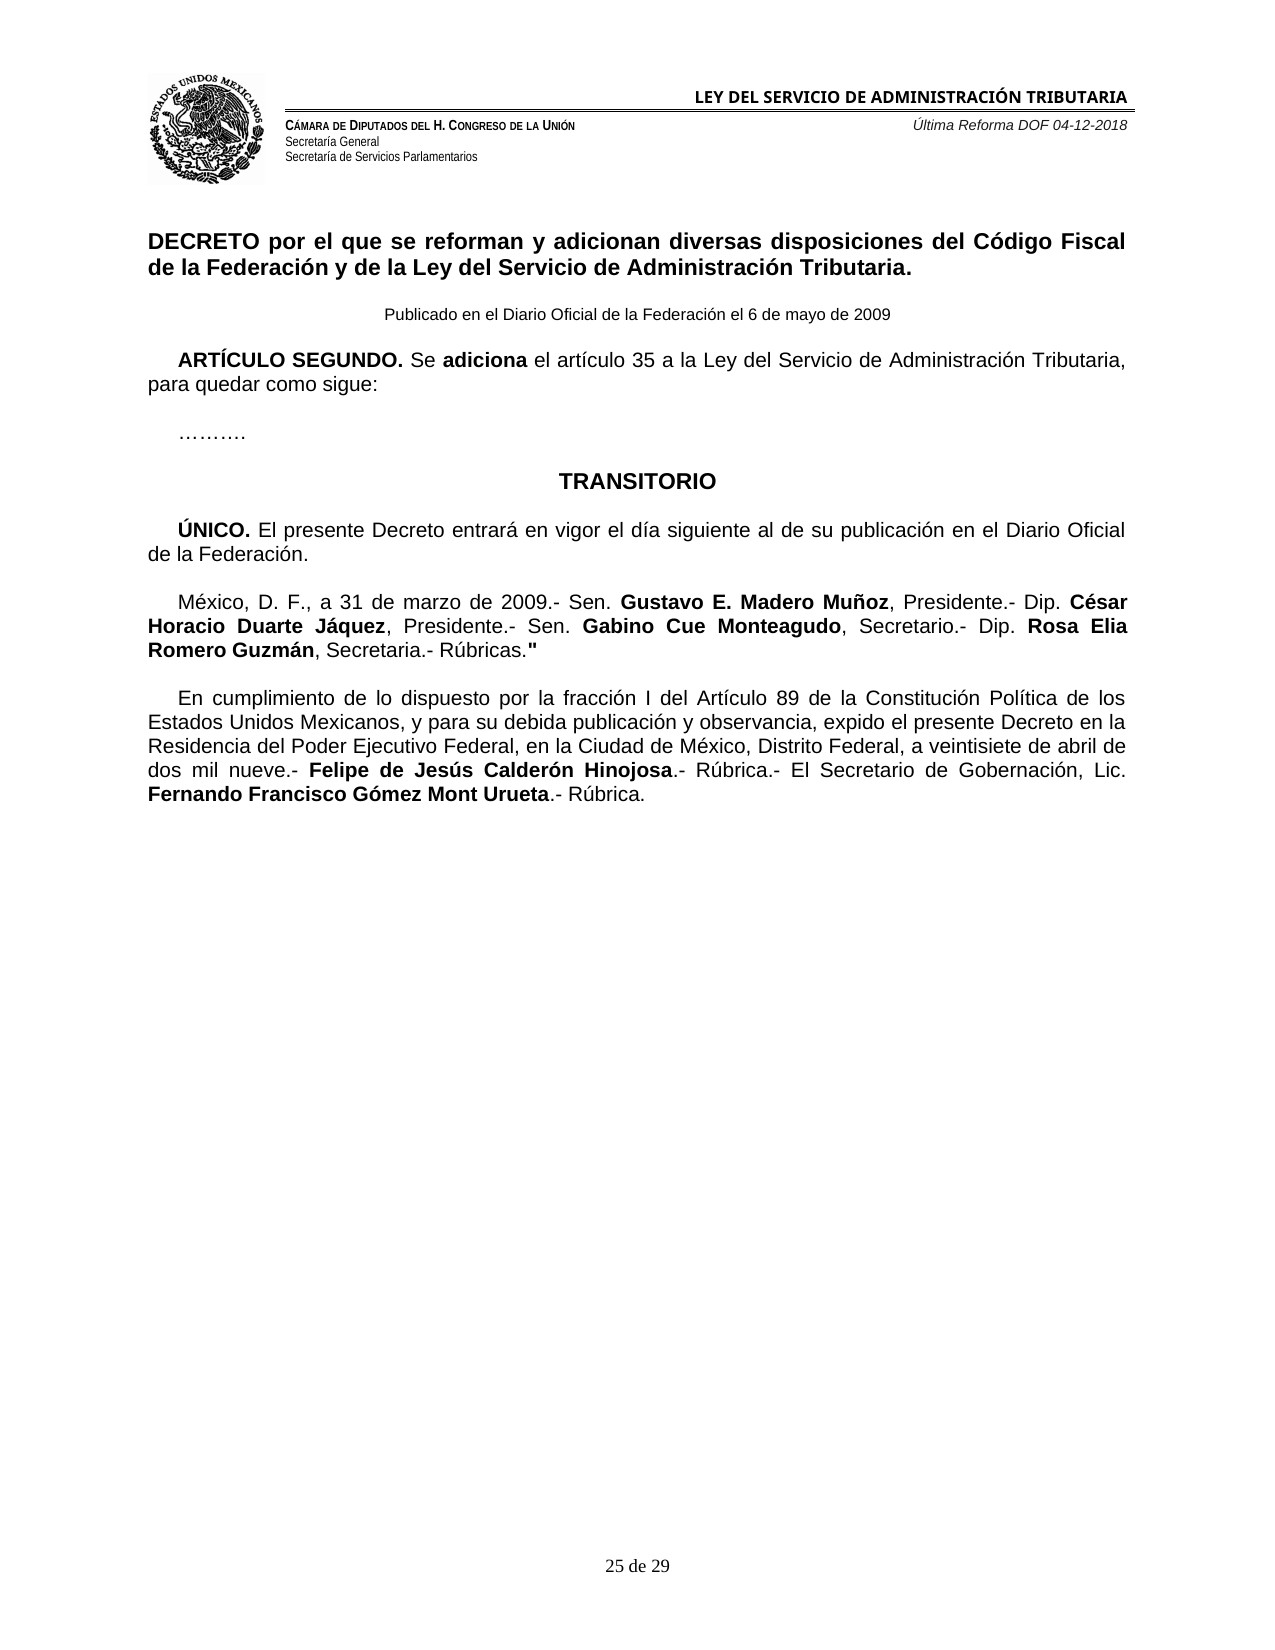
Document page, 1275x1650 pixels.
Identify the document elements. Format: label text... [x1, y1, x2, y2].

text Publicado en el Diario Oficial de la Federación el 6 de mayo de 2009 [148, 305, 1127, 324]
text México, D. F., a 31 de marzo de 2009.- Sen. Gustavo E. Madero Muñoz, Presidente.- Dip. César Horacio Duarte Jáquez, Presidente.- Sen. Gabino Cue Monteagudo, Secretario.- Dip. Rosa Elia Romero Guzmán, Secretaria.- Rúbricas." [148, 590, 1127, 662]
text ÚNICO. El presente Decreto entrará en vigor el día siguiente al de su publicación en el Diario Oficial de la Federación. [148, 518, 1127, 566]
text DECRETO por el que se reforman y adicionan diversas disposiciones del Código Fiscal de la Federación y de la Ley del Servicio de Administración Tributaria. [148, 228, 1127, 281]
text ………. [148, 420, 1127, 444]
text En cumplimiento de lo dispuesto por la fracción I del Artículo 89 de la Constitución Política de los Estados Unidos Mexicanos, y para su debida publicación y observancia, expido el presente Decreto en la Residencia del Poder Ejecutivo Federal, en la Ciudad de México, Distrito Federal, a veintisiete de abril de dos mil nueve.- Felipe de Jesús Calderón Hinojosa.- Rúbrica.- El Secretario de Gobernación, Lic. Fernando Francisco Gómez Mont Urueta.- Rúbrica. [148, 686, 1127, 805]
text TRANSITORIO [148, 468, 1127, 494]
text ARTÍCULO SEGUNDO. Se adiciona el artículo 35 a la Ley del Servicio de Administración Tributaria, para quedar como sigue: [148, 348, 1127, 396]
